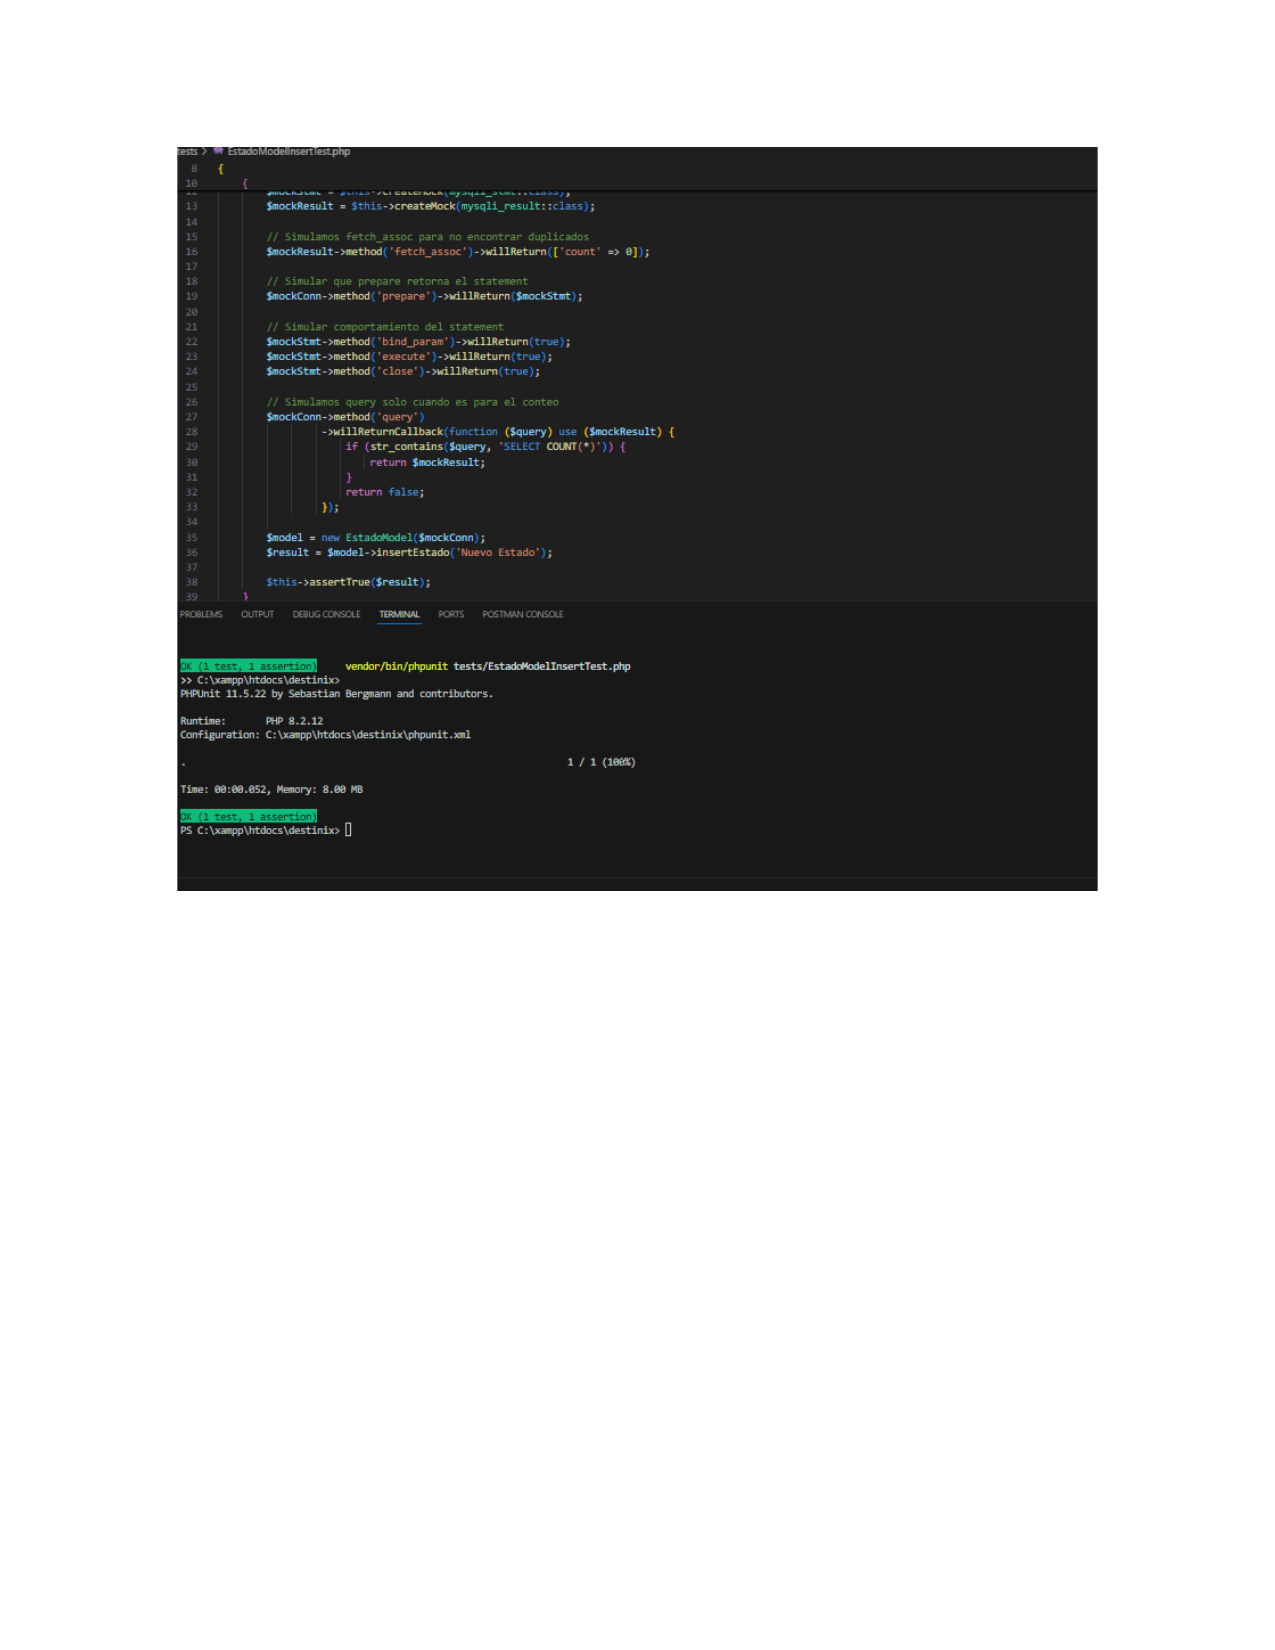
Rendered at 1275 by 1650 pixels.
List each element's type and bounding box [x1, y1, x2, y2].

picture [177, 147, 1098, 891]
